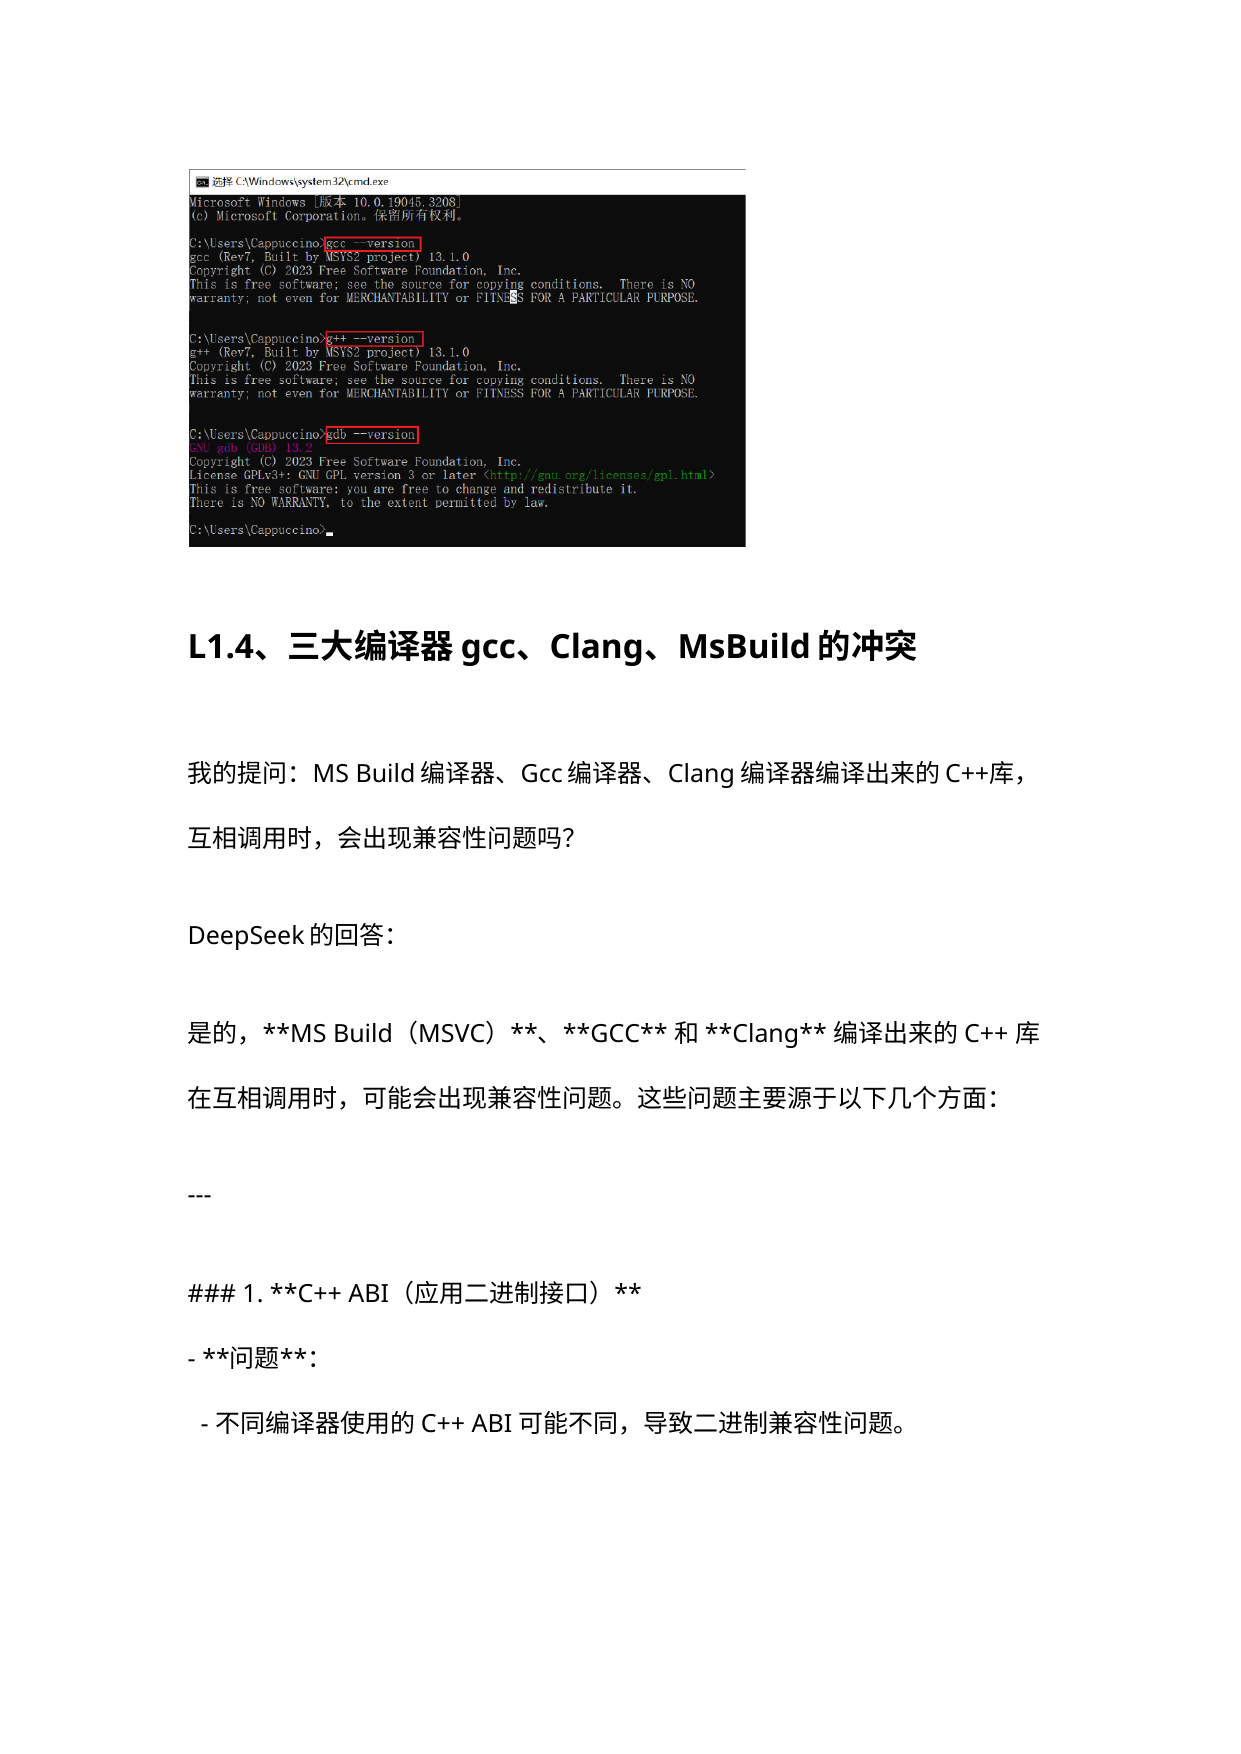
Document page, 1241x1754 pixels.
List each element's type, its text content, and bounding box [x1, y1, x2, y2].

text - 不同编译器使用的 C++ ABI 可能不同，导致二进制兼容性问题。 [187, 1389, 1053, 1454]
text ### 1. **C++ ABI（应用二进制接口）** [187, 1259, 1053, 1324]
text --- [187, 1161, 1053, 1226]
text 我的提问：MS Build编译器、Gcc编译器、Clang编译器编译出来的C++库，互相调用时，会出现兼容性问题吗？ [187, 739, 1053, 869]
picture [187, 167, 746, 547]
text 是的，**MS Build（MSVC）**、**GCC** 和 **Clang** 编译出来的 C++ 库在互相调用时，可能会出现兼容性问题。这些问题主要源于以下几个方面： [187, 999, 1053, 1129]
subtitle L1.4、三大编译器gcc、Clang、MsBuild的冲突 [187, 612, 1053, 677]
text DeepSeek的回答： [187, 901, 1053, 966]
text - **问题**： [187, 1324, 1053, 1389]
